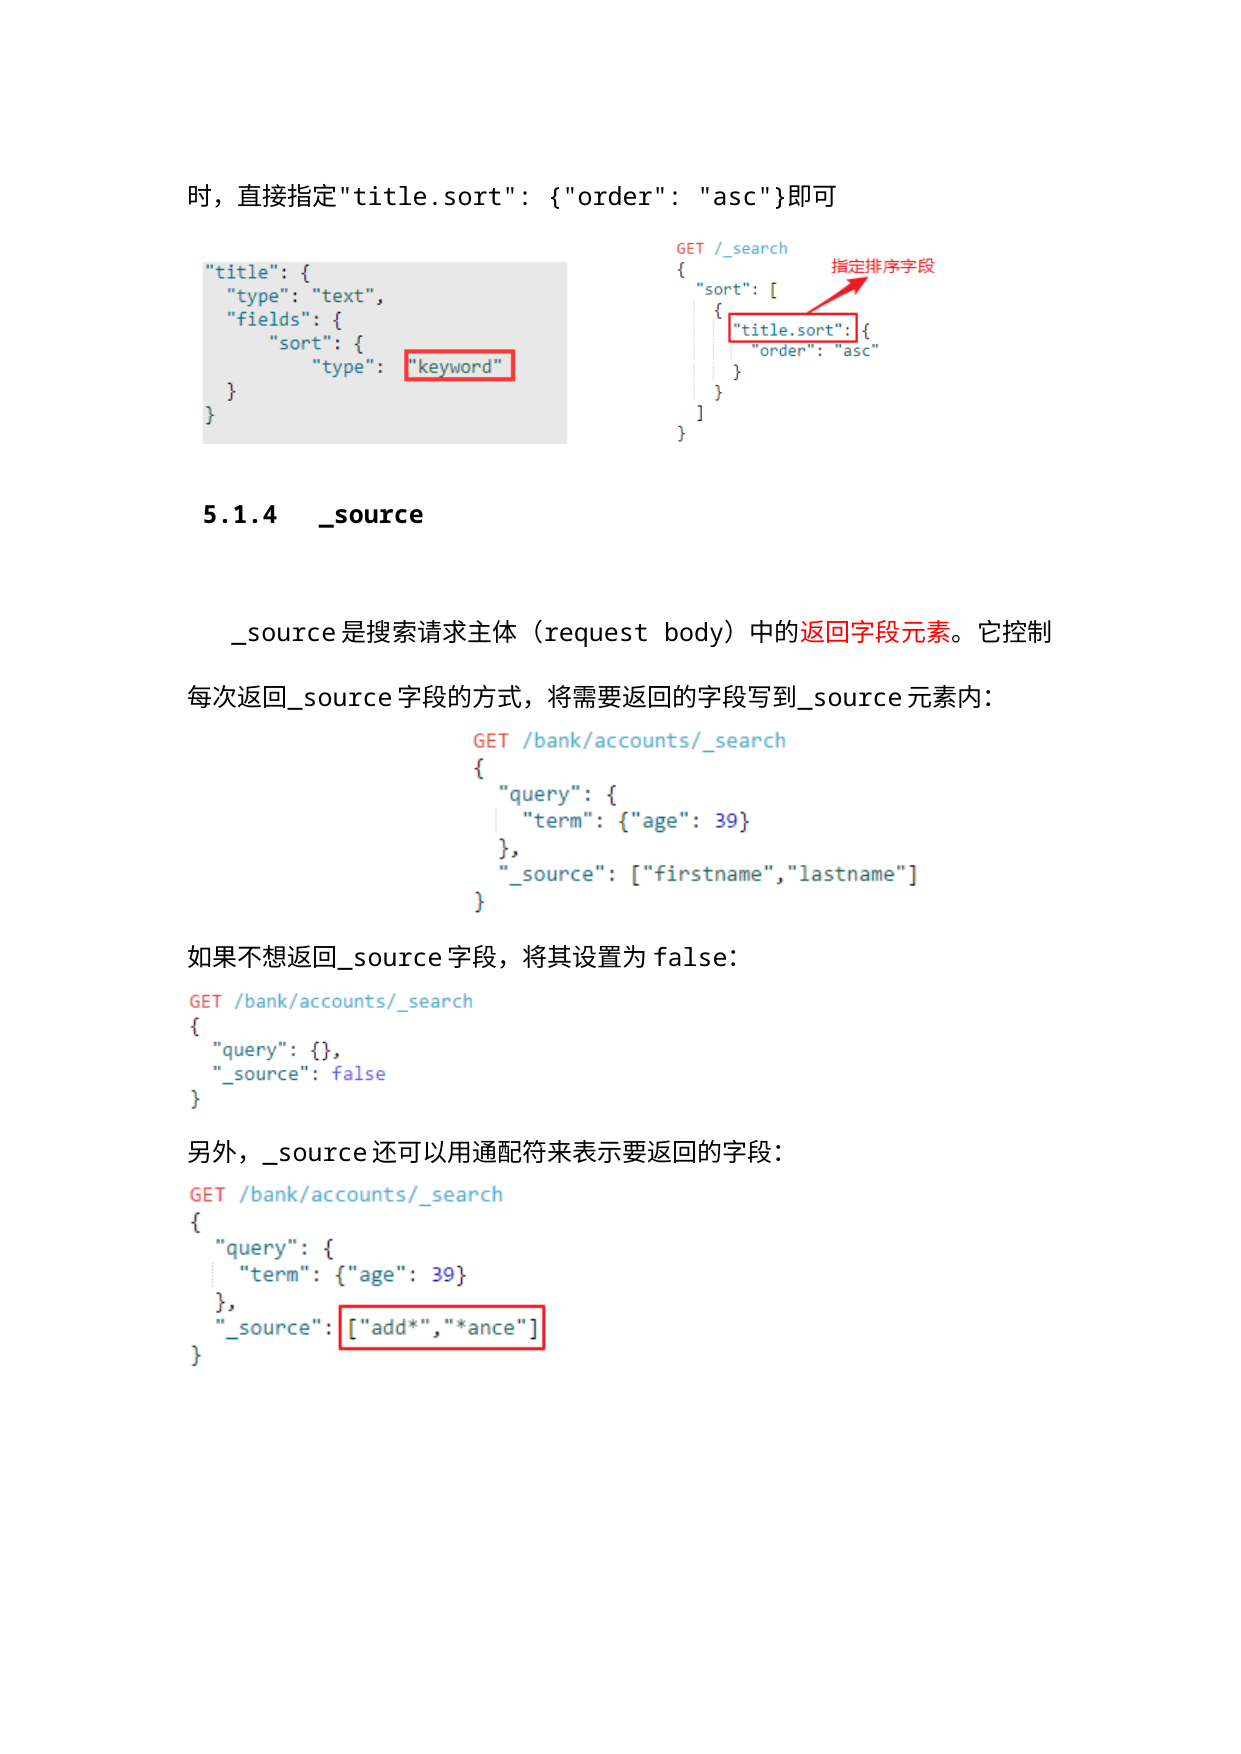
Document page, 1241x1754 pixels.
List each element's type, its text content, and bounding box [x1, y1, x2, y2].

text _source是搜索请求主体（request body）中的返回字段元素。它控制每次返回_source字段的方式，将需要返回的字段写到_source元素内： [187, 598, 1053, 728]
text 如果不想返回_source字段，将其设置为false： [187, 923, 1053, 988]
picture [672, 237, 978, 444]
picture [187, 1183, 566, 1374]
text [187, 162, 1053, 227]
subtitle _source [202, 482, 1053, 547]
picture [187, 988, 496, 1113]
text 另外，_source还可以用通配符来表示要返回的字段： [187, 1118, 1053, 1183]
picture [202, 262, 568, 444]
picture [472, 730, 1004, 922]
